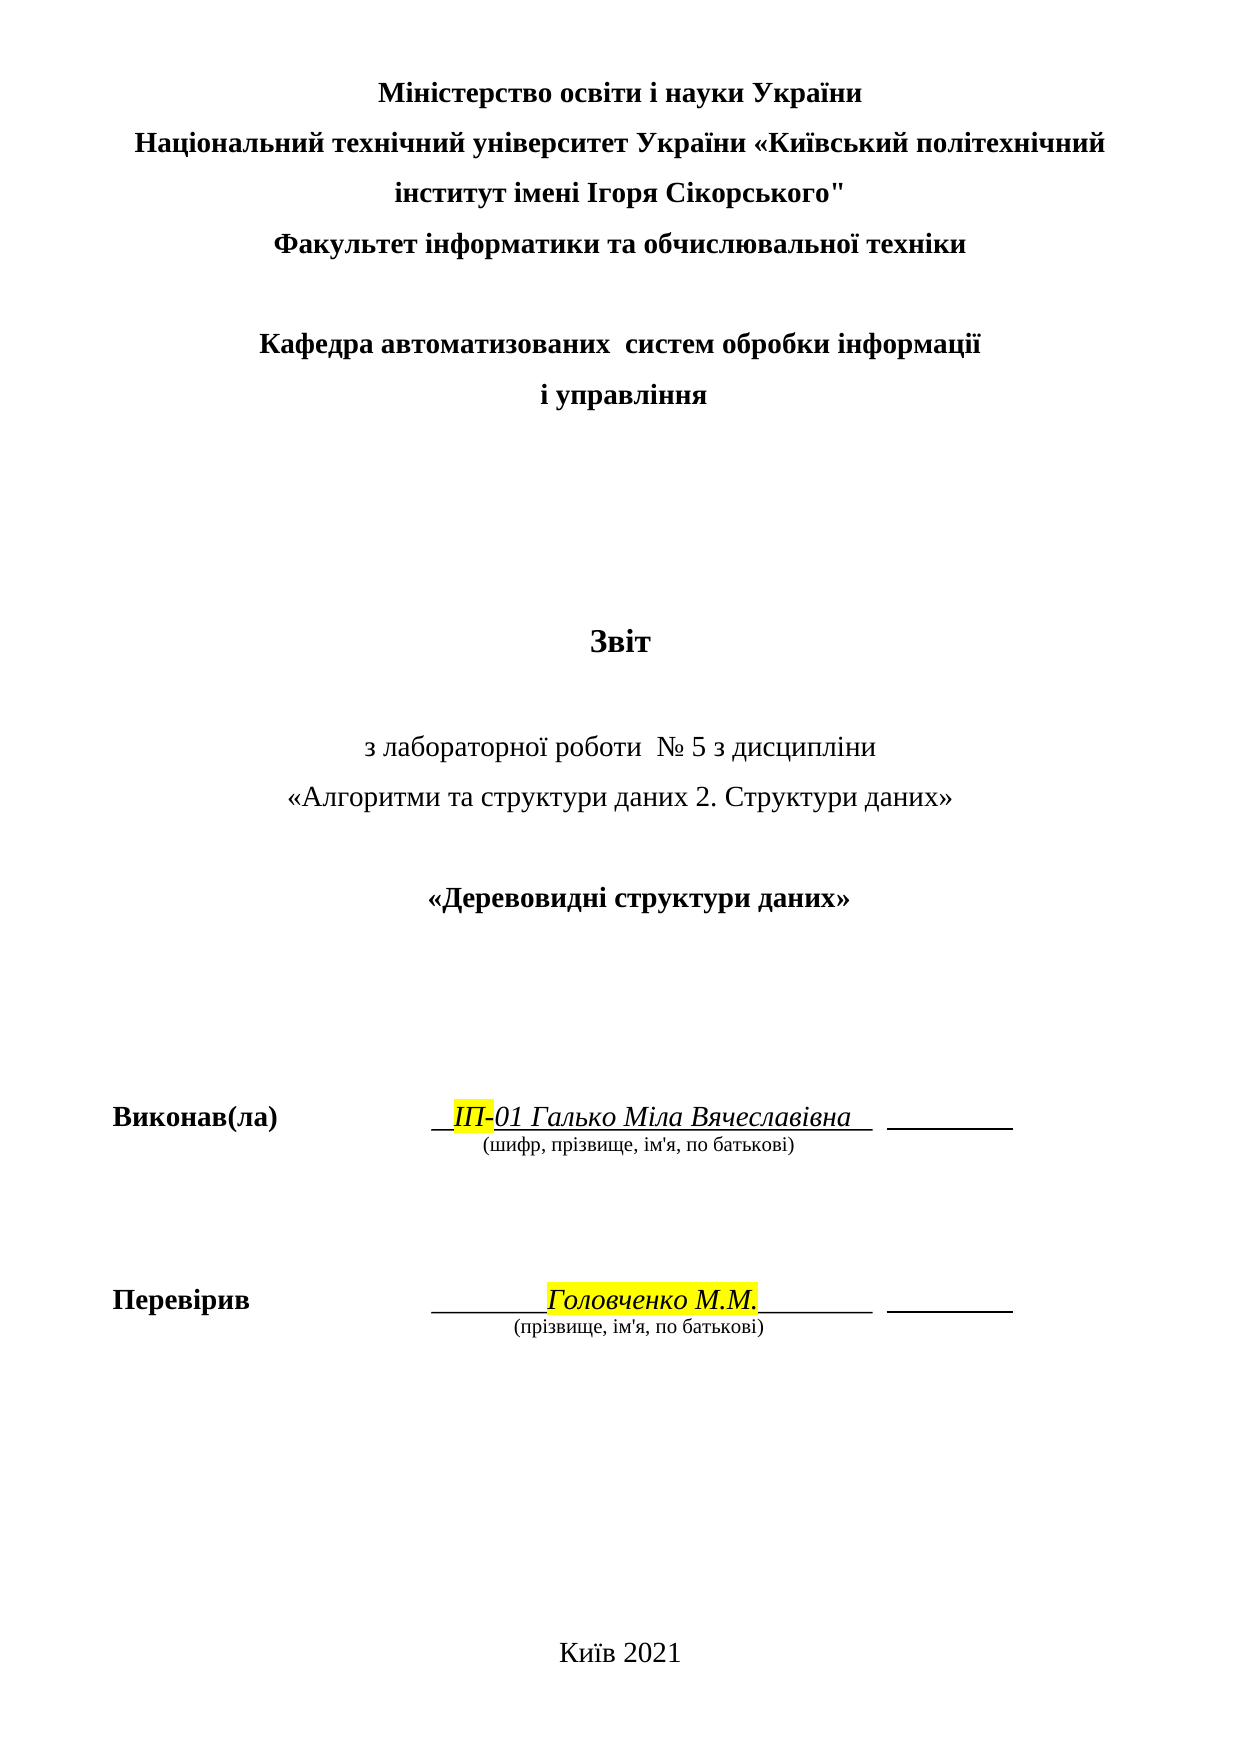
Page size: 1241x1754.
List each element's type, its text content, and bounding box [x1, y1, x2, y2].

text «Деревовидні структури даних» [112, 880, 1165, 913]
text з лабораторної роботи № 5 з дисципліни [75, 729, 1165, 763]
text Факультет інформатики та обчислювальної техніки [75, 226, 1165, 259]
text і управління [75, 377, 1165, 410]
text Звіт [75, 621, 1165, 659]
text Київ 2021 [75, 1635, 1165, 1668]
text Кафедра автоматизованих систем обробки інформації [75, 327, 1165, 360]
text Міністерство освіти і науки України [75, 75, 1165, 108]
text «Алгоритми та структури даних 2. Структури даних» [75, 779, 1165, 813]
text Національний технічний університет України «Київський політехнічний інститут імені Ігоря Сікорського" [75, 125, 1165, 209]
